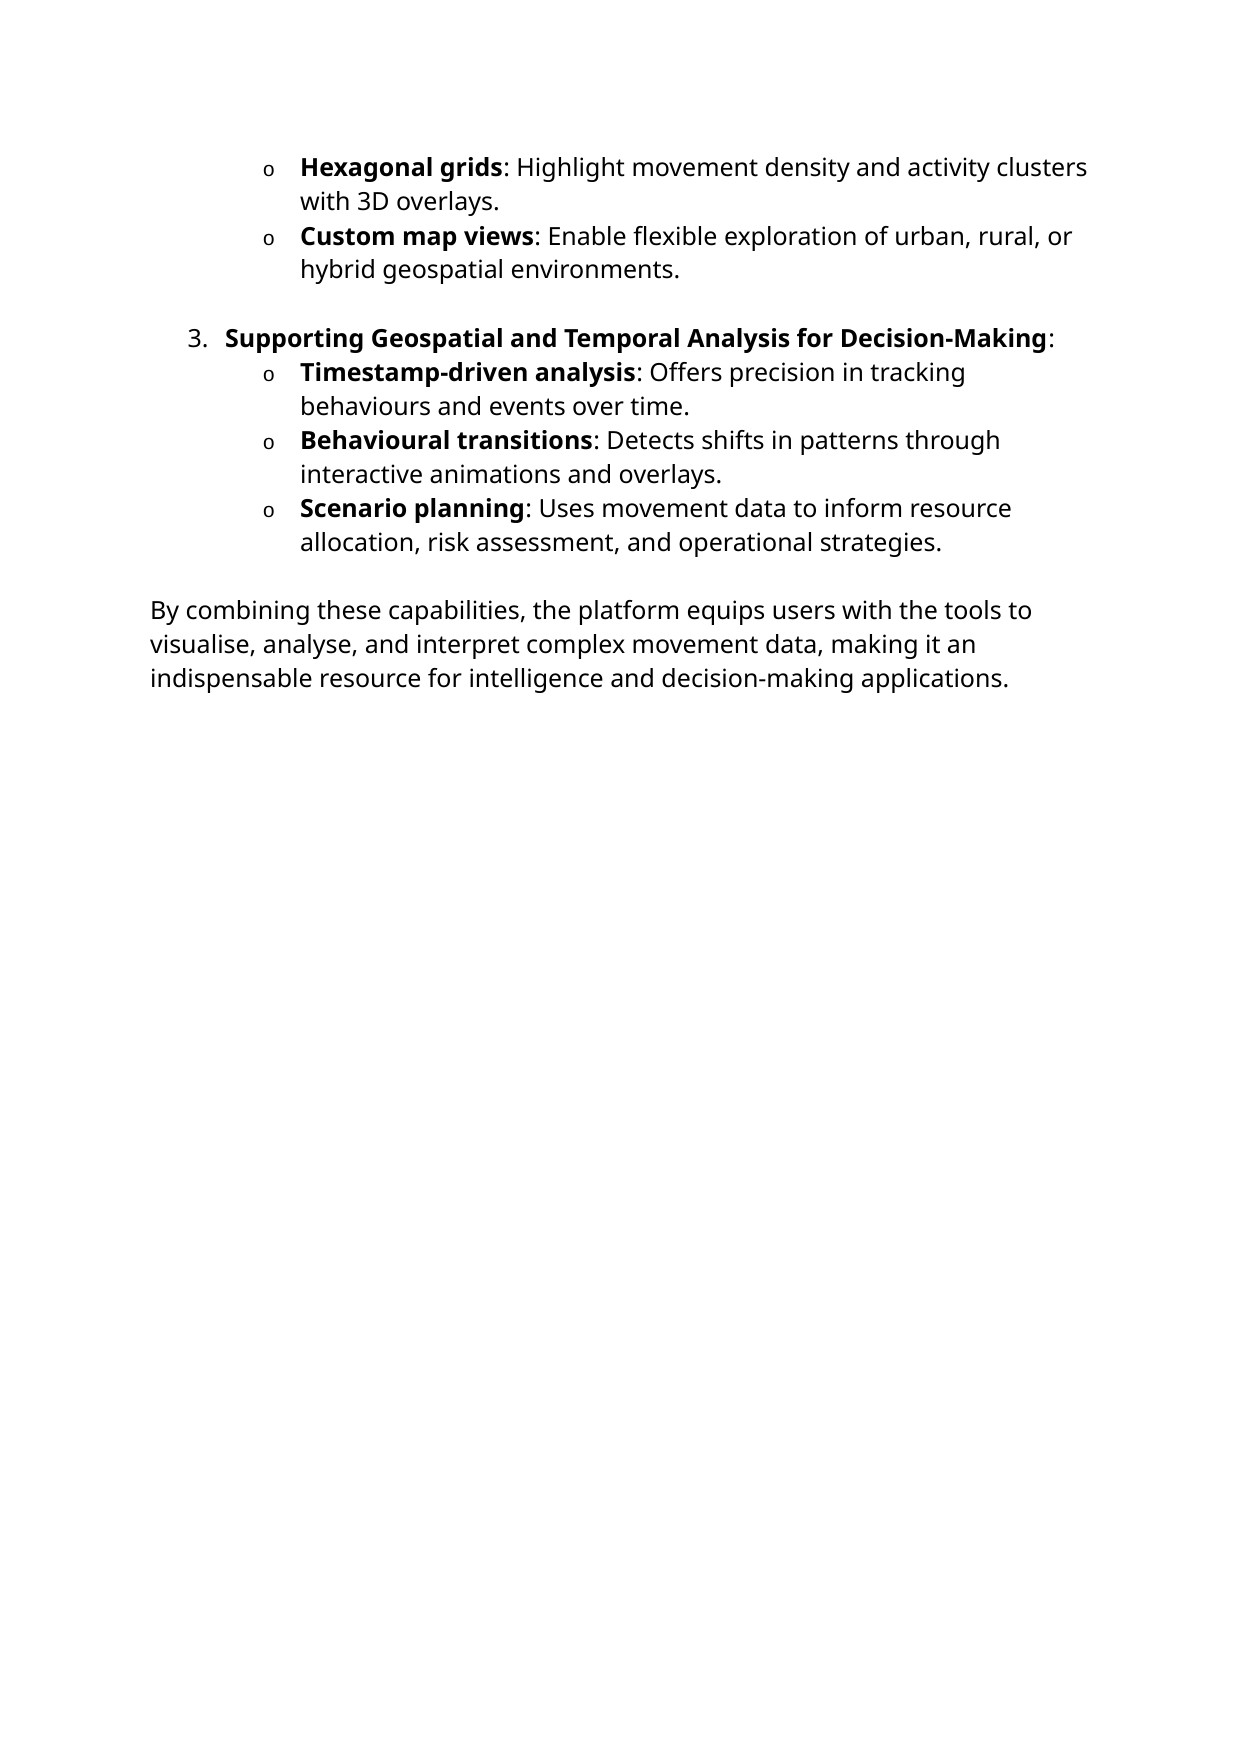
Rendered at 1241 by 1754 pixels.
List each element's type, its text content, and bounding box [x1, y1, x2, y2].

list Hexagonal grids: Highlight movement density and activity clusters with 3D overlays. [262, 150, 1090, 218]
text By combining these capabilities, the platform equips users with the tools to visualise, analyse, and interpret complex movement data, making it an indispensable resource for intelligence and decision-making applications. [150, 593, 1090, 695]
list Behavioural transitions: Detects shifts in patterns through interactive animations and overlays. [262, 422, 1090, 491]
list Timestamp-driven analysis: Offers precision in tracking behaviours and events over time. [262, 354, 1090, 422]
list Scenario planning: Uses movement data to inform resource allocation, risk assessment, and operational strategies. [262, 491, 1090, 559]
list Supporting Geospatial and Temporal Analysis for Decision-Making: [187, 320, 1090, 354]
list Custom map views: Enable flexible exploration of urban, rural, or hybrid geospatial environments. [262, 218, 1090, 286]
